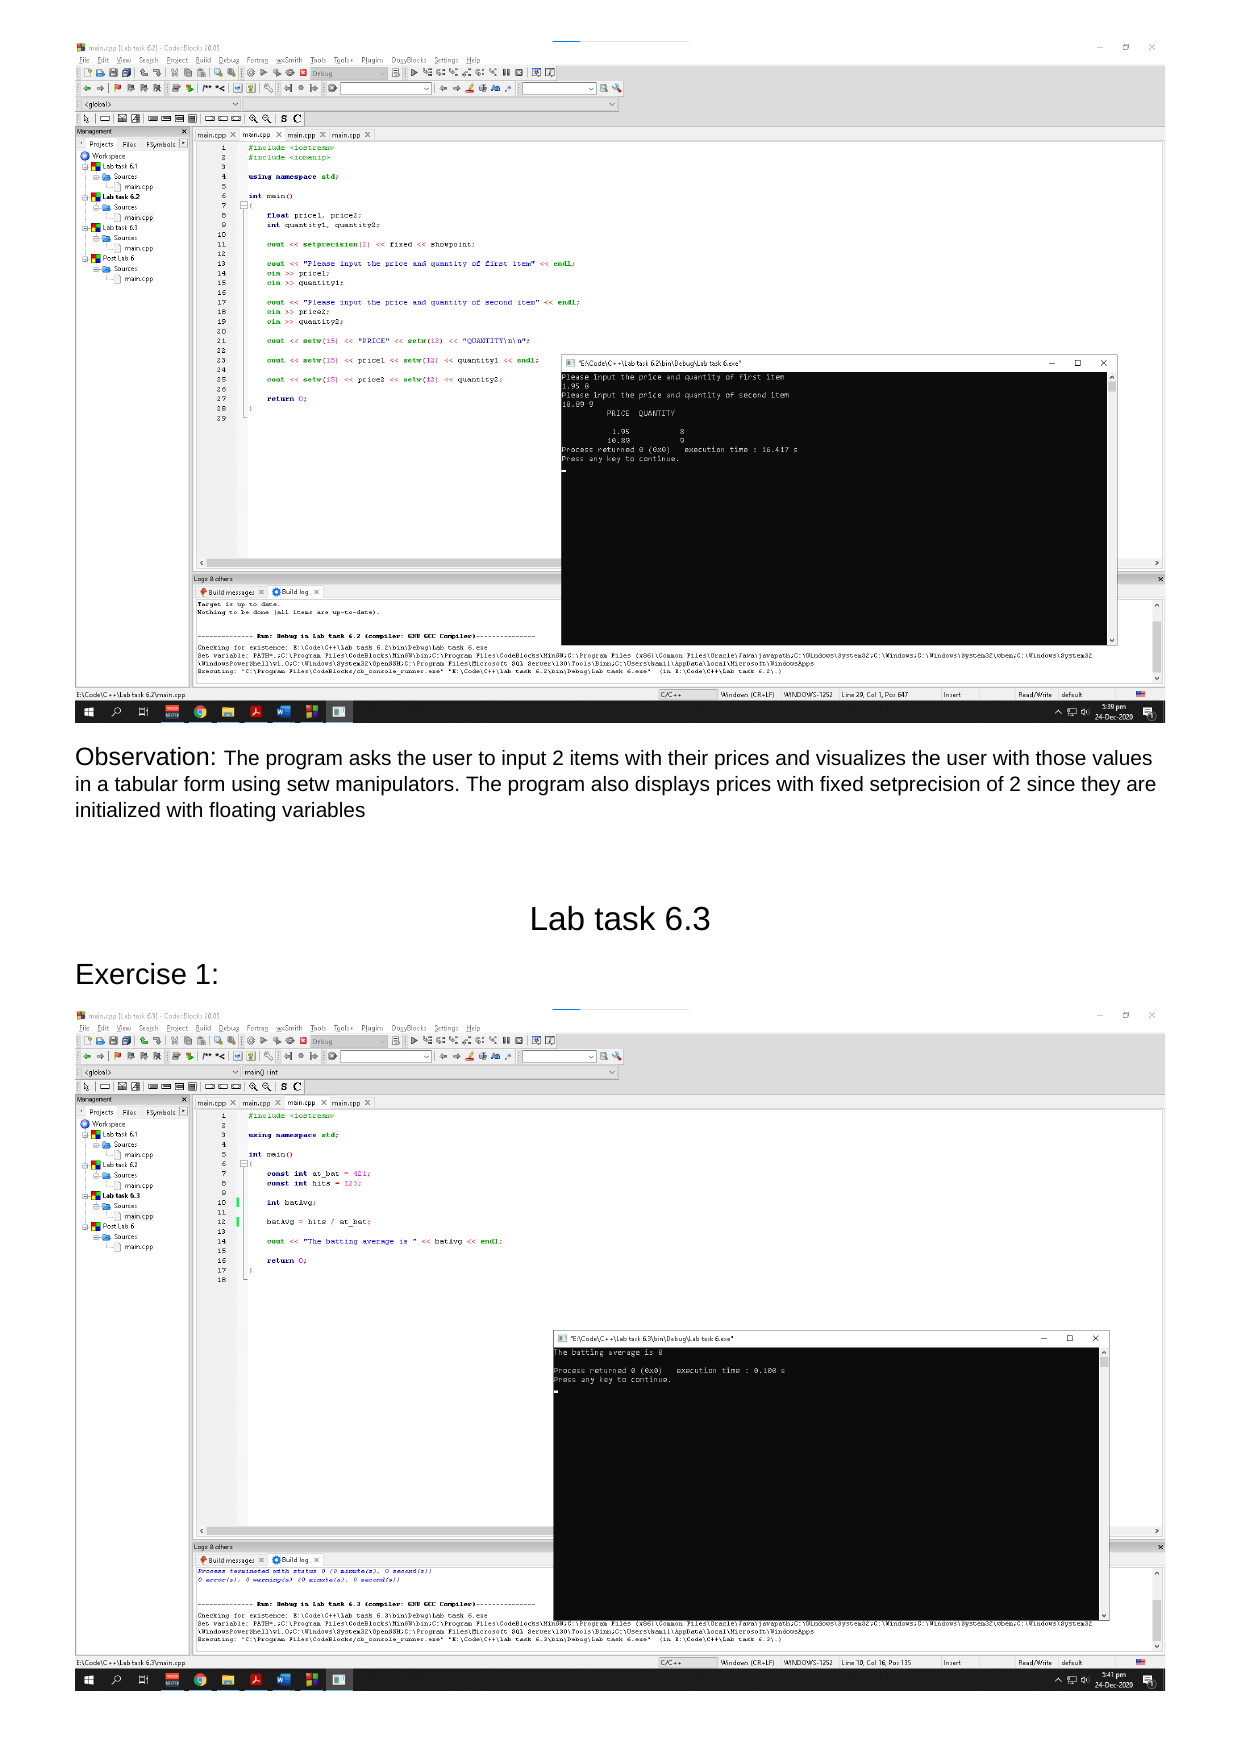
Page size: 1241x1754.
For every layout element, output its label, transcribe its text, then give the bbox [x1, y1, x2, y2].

text Observation: The program asks the user to input 2 items with their prices and visualizes the user with those values in a tabular form using setw manipulators. The program also displays prices with fixed setprecision of 2 since they are initialized with floating variables [75, 742, 1165, 822]
text Lab task 6.3 [75, 899, 1165, 937]
picture [75, 41, 1166, 723]
text Exercise 1: [75, 957, 1165, 990]
picture [75, 1009, 1166, 1691]
